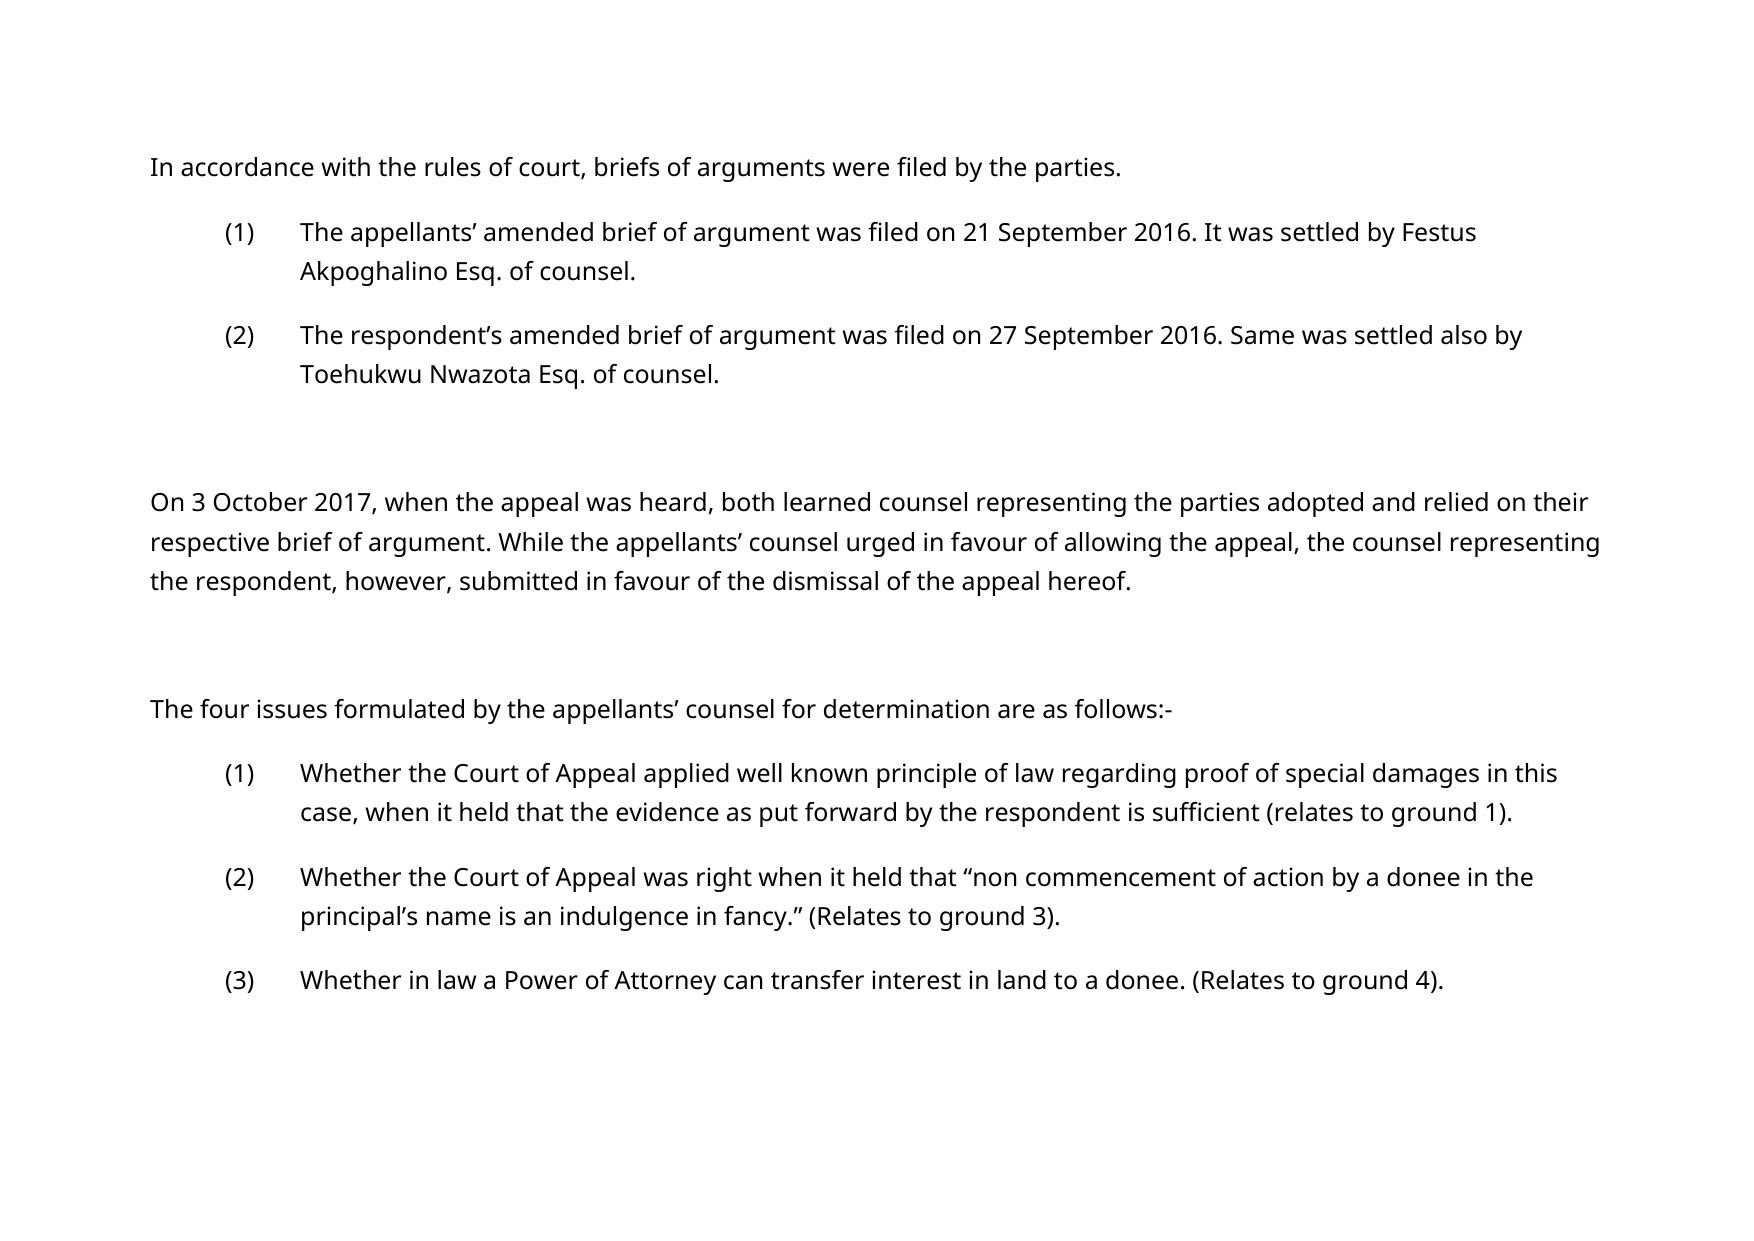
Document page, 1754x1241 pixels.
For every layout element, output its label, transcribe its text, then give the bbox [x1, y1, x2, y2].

text (2) The respondent’s amended brief of argument was filed on 27 September 2016. Same was settled also by Toehukwu Nwazota Esq. of counsel. [225, 317, 1604, 391]
text In accordance with the rules of court, briefs of arguments were filed by the parties. [150, 150, 1604, 184]
text The four issues formulated by the appellants’ counsel for determination are as follows:- [150, 692, 1604, 726]
text On 3 October 2017, when the appeal was heard, both learned counsel representing the parties adopted and relied on their respective brief of argument. While the appellants’ counsel urged in favour of allowing the appeal, the counsel representing the respondent, however, submitted in favour of the dismissal of the appeal hereof. [150, 485, 1604, 597]
text (3) Whether in law a Power of Attorney can transfer interest in land to a donee. (Relates to ground 4). [225, 962, 1604, 997]
text (2) Whether the Court of Appeal was right when it held that “non commencement of action by a donee in the principal’s name is an indulgence in fancy.” (Relates to ground 3). [225, 859, 1604, 932]
text (1) The appellants’ amended brief of argument was filed on 21 September 2016. It was settled by Festus Akpoghalino Esq. of counsel. [225, 214, 1604, 287]
text (1) Whether the Court of Appeal applied well known principle of law regarding proof of special damages in this case, when it held that the evidence as put forward by the respondent is sufficient (relates to ground 1). [225, 756, 1604, 829]
